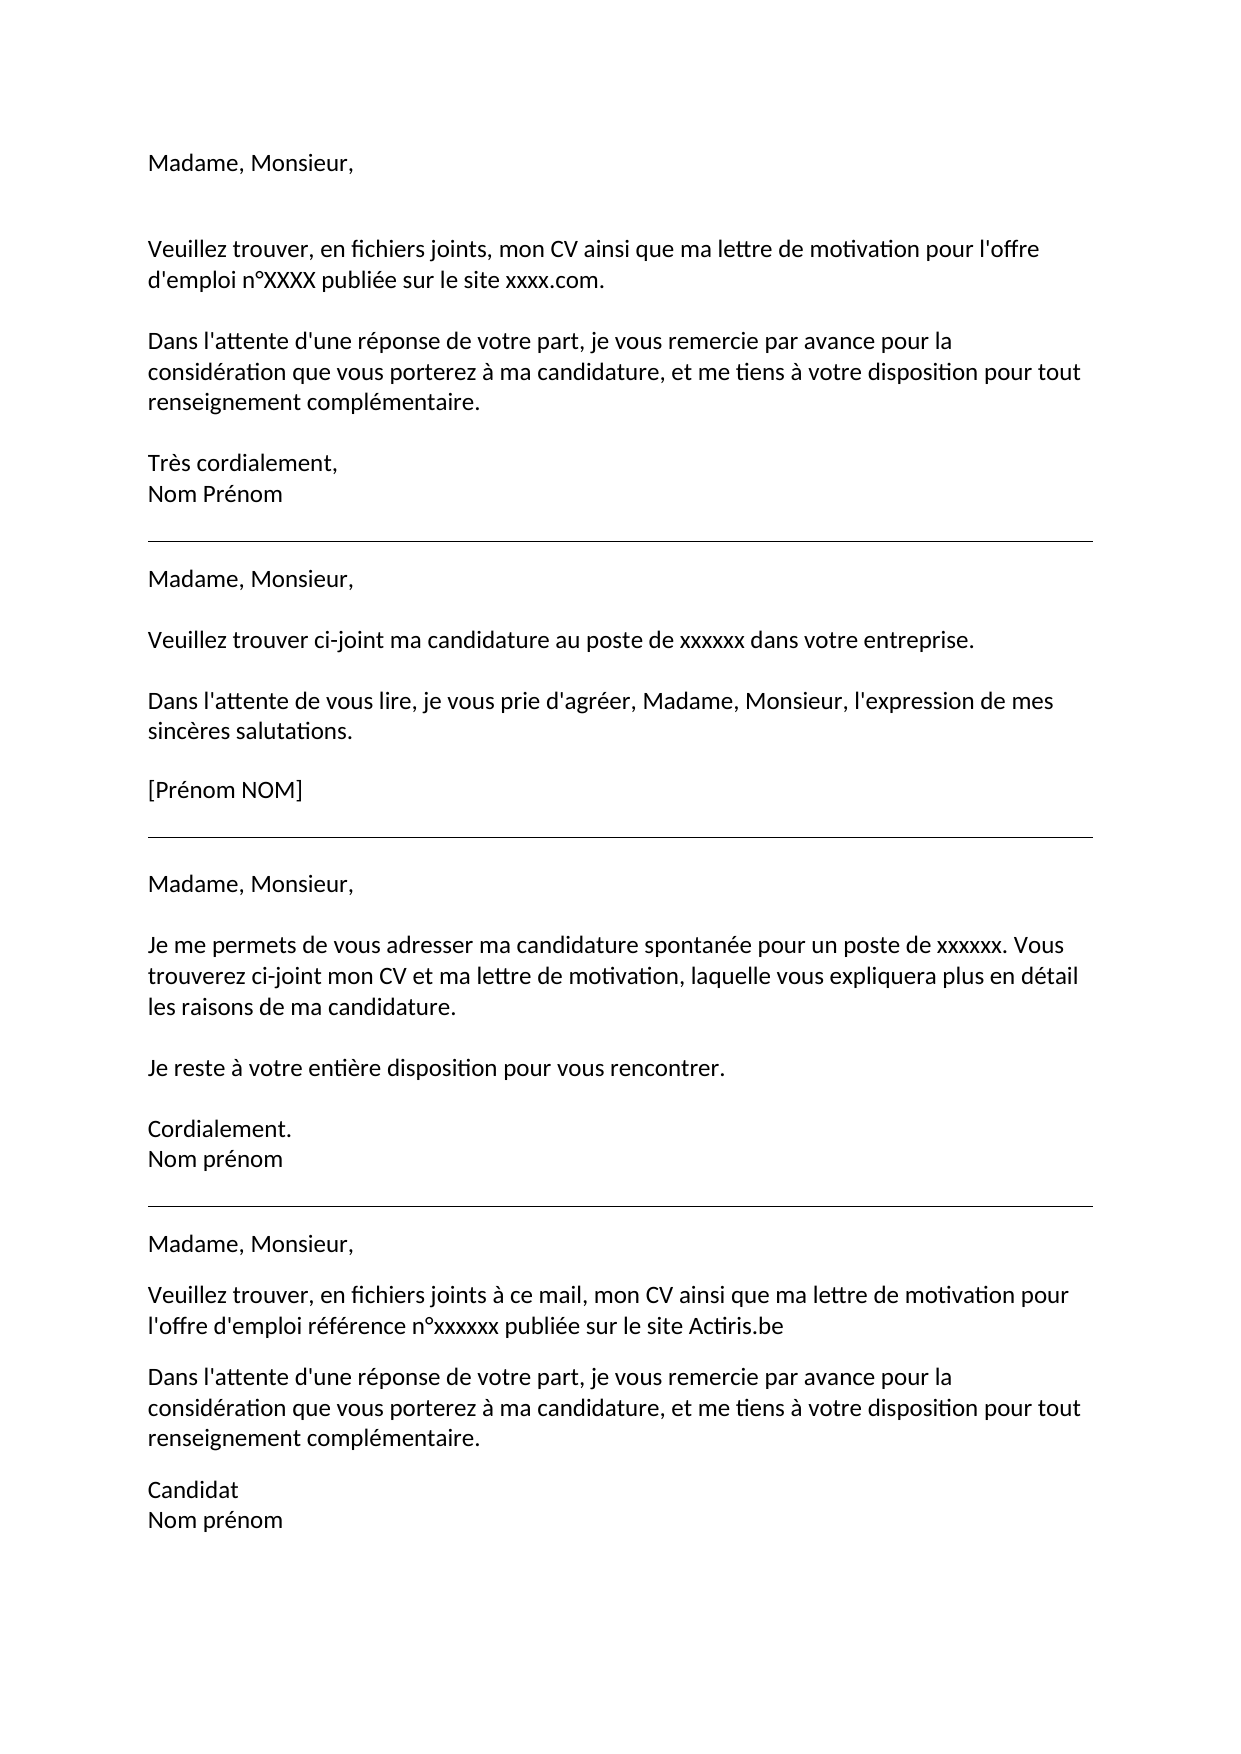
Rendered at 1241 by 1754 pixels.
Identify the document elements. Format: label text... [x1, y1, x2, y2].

text Je me permets de vous adresser ma candidature spontanée pour un poste de xxxxxx. Vous trouverez ci-joint mon CV et ma lettre de motivation, laquelle vous expliquera plus en détail les raisons de ma candidature. Je reste à votre entière disposition pour vous rencontrer. Cordialement. [148, 899, 1093, 1143]
text [Prénom NOM] [148, 774, 1093, 804]
text Candidat [148, 1474, 1093, 1504]
text Madame, Monsieur, [148, 148, 1093, 178]
text Nom prénom [148, 1504, 1093, 1535]
text Madame, Monsieur, [148, 1228, 1093, 1259]
text Madame, Monsieur, Veuillez trouver ci-joint ma candidature au poste de xxxxxx dans votre entreprise. Dans l'attente de vous lire, je vous prie d'agréer, Madame, Monsieur, l'expression de mes sincères salutations. [148, 563, 1093, 774]
text Très cordialement, [148, 447, 1093, 478]
text Nom Prénom [148, 478, 1093, 508]
text Nom prénom [148, 1143, 1093, 1174]
text Veuillez trouver, en fichiers joints, mon CV ainsi que ma lettre de motivation pour l'offre d'emploi n°XXXX publiée sur le site xxxx.com. [148, 234, 1093, 295]
text Veuillez trouver, en fichiers joints à ce mail, mon CV ainsi que ma lettre de motivation pour l'offre d'emploi référence n°xxxxxx publiée sur le site Actiris.be [148, 1280, 1093, 1341]
text Madame, Monsieur, [148, 869, 1093, 899]
text Dans l'attente d'une réponse de votre part, je vous remercie par avance pour la considération que vous porterez à ma candidature, et me tiens à votre disposition pour tout renseignement complémentaire. [148, 325, 1093, 417]
text Dans l'attente d'une réponse de votre part, je vous remercie par avance pour la considération que vous porterez à ma candidature, et me tiens à votre disposition pour tout renseignement complémentaire. [148, 1362, 1093, 1453]
